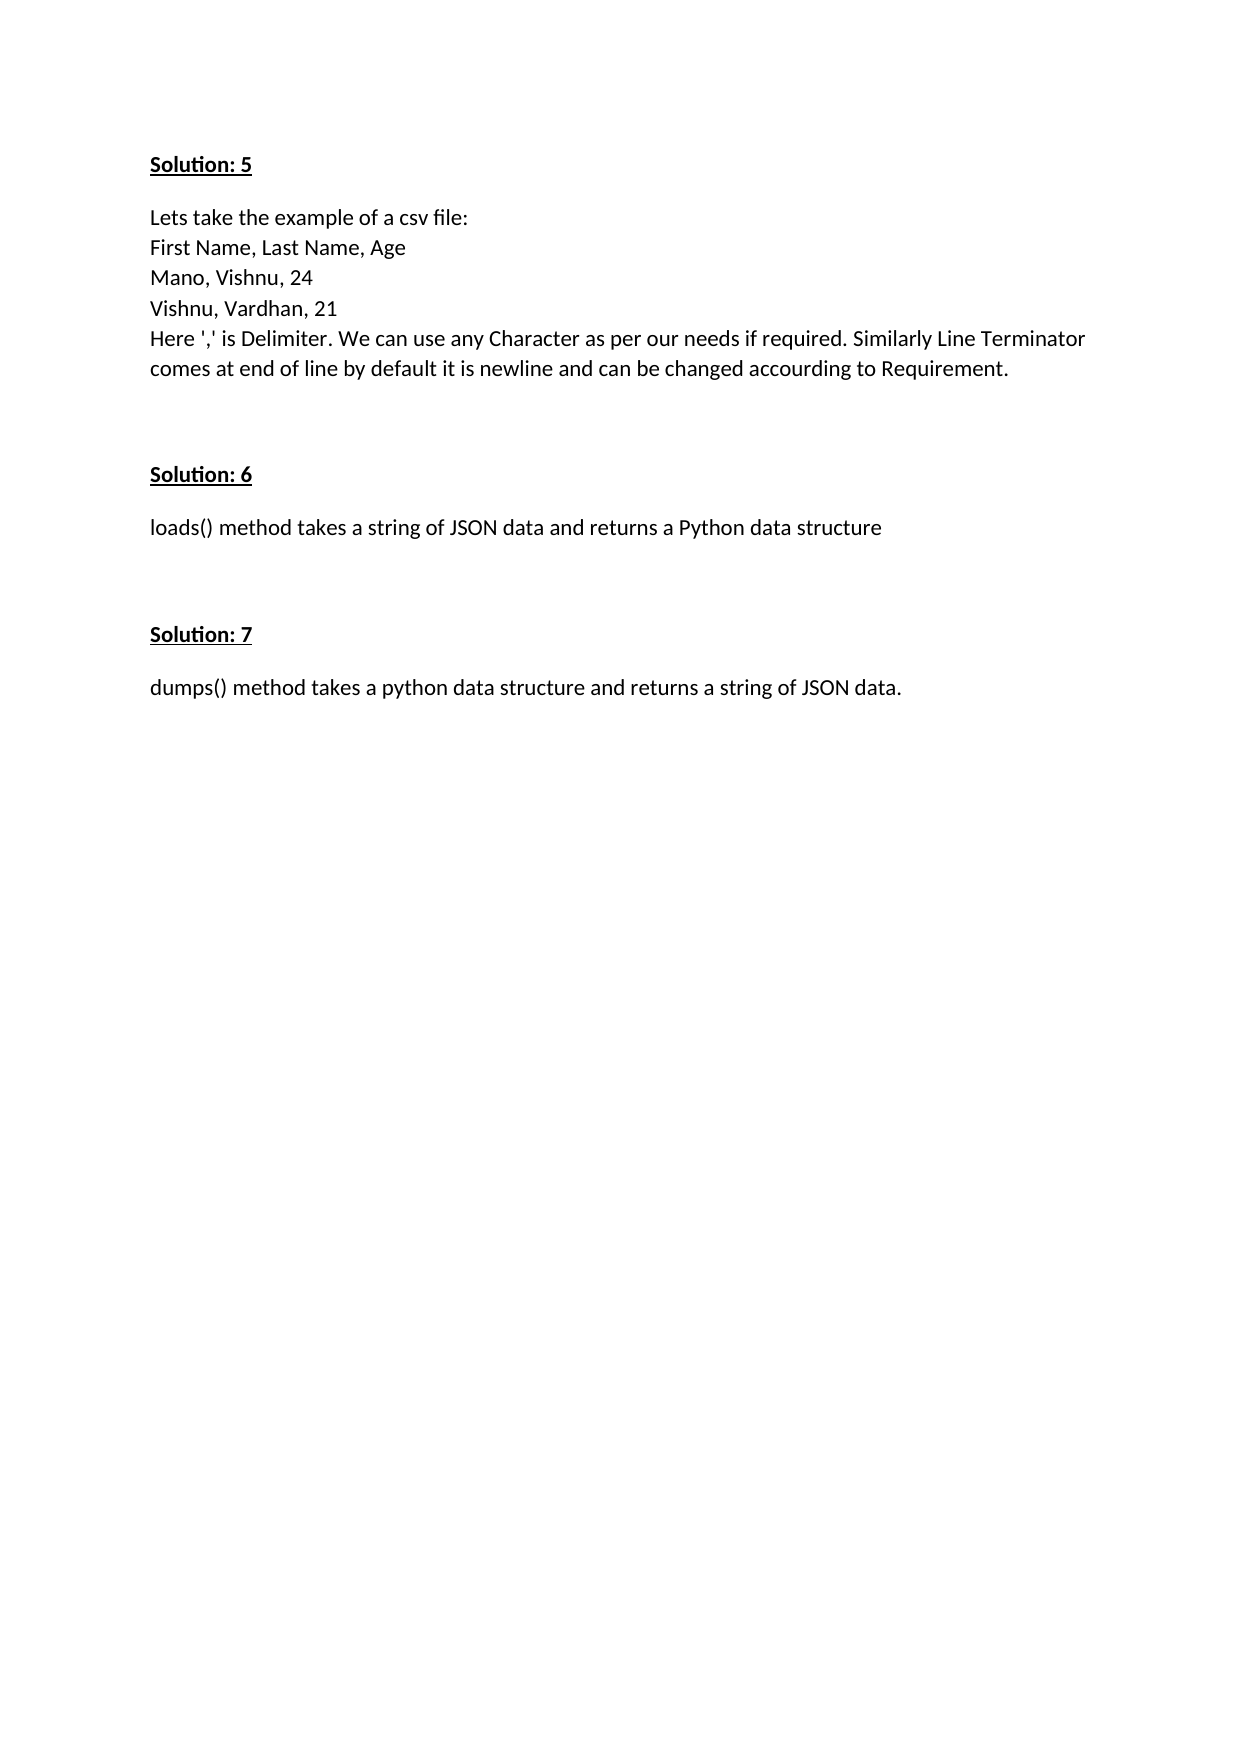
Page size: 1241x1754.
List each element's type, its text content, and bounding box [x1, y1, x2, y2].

text Solution: 7 [150, 620, 1090, 648]
text dumps() method takes a python data structure and returns a string of JSON data. [150, 673, 1090, 701]
text Solution: 5 [150, 150, 1090, 178]
text Lets take the example of a csv file: First Name, Last Name, Age Mano, Vishnu, 24 Vishnu, Vardhan, 21 Here ',' is Delimiter. We can use any Character as per our needs if required. Similarly Line Terminator comes at end of line by default it is newline and can be changed accourding to Requirement. [150, 203, 1090, 382]
text loads() method takes a string of JSON data and returns a Python data structure [150, 513, 1090, 542]
text Solution: 6 [150, 460, 1090, 488]
